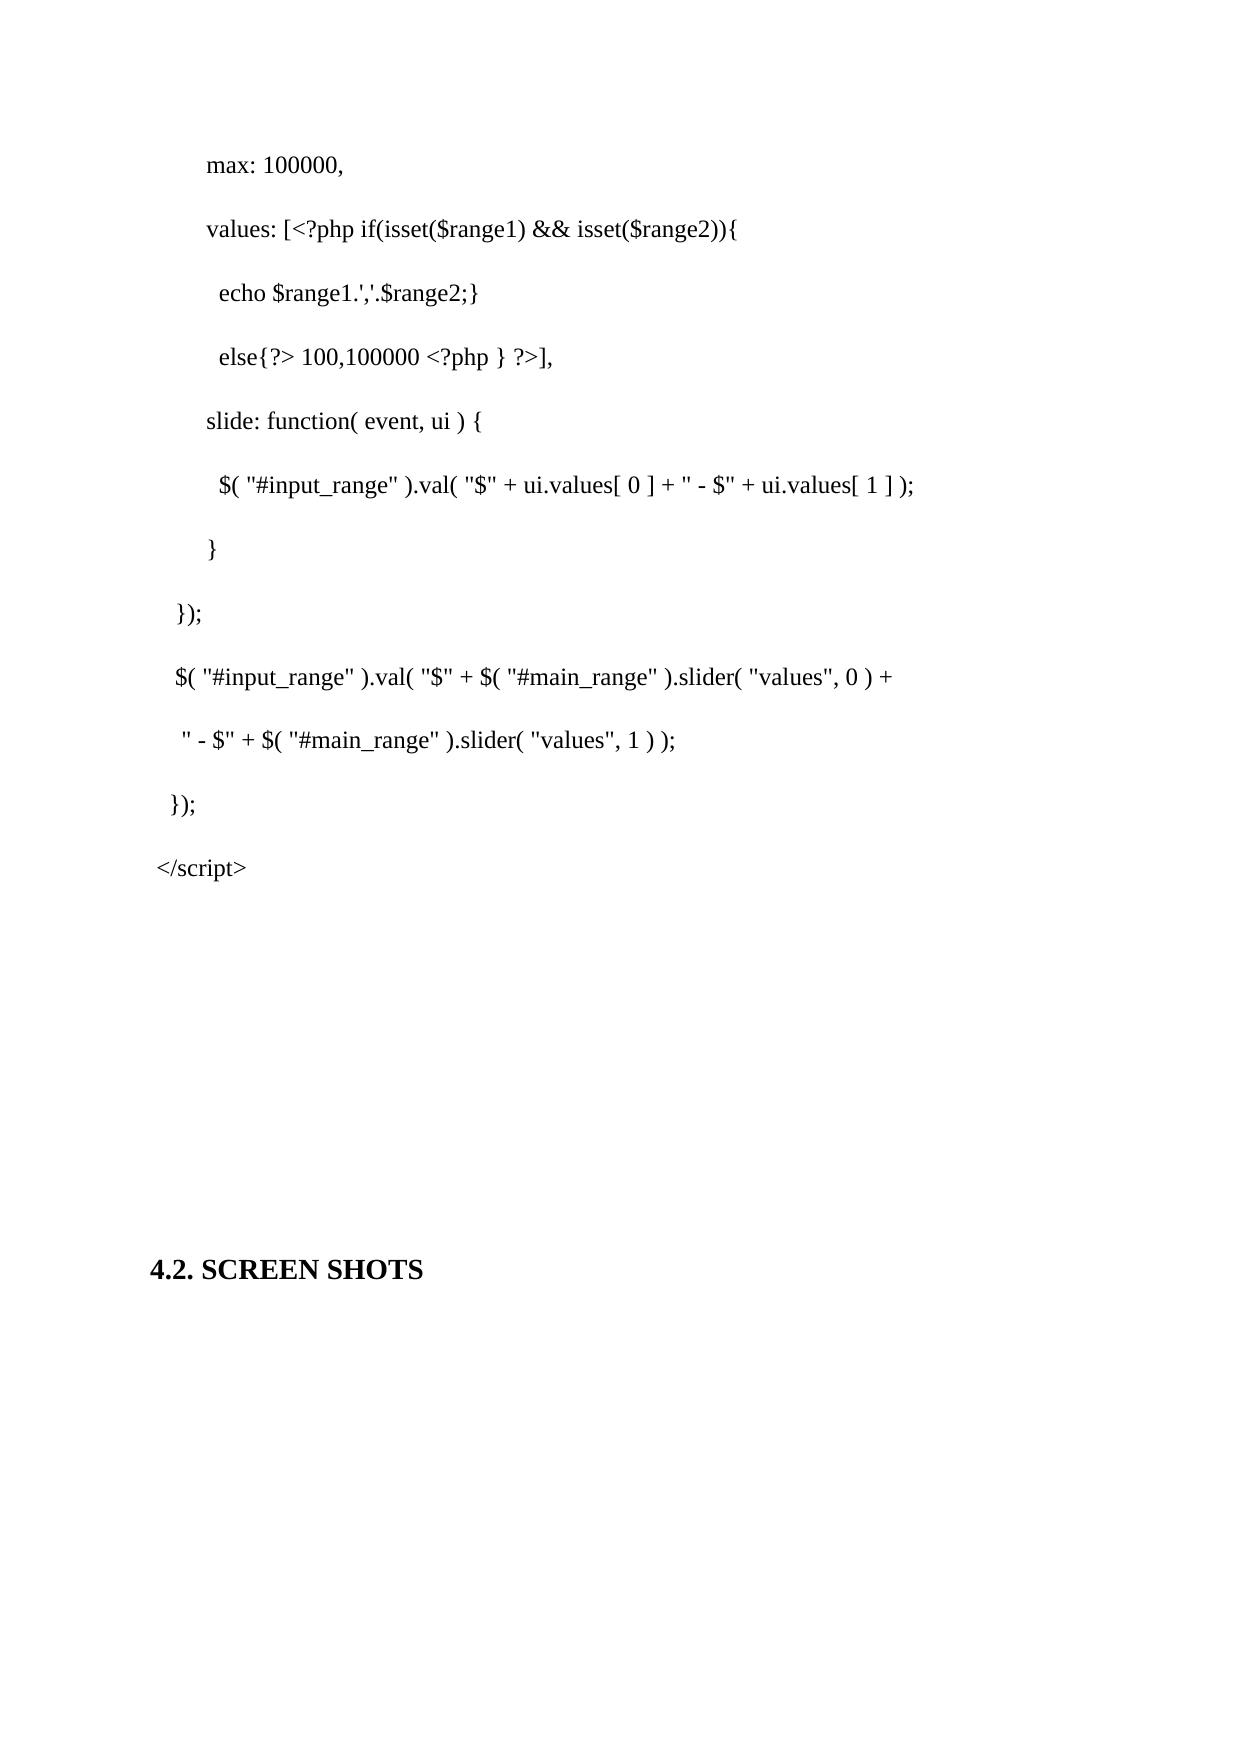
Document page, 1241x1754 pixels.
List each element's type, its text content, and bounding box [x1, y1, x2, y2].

text $( "#input_range" ).val( "$" + ui.values[ 0 ] + " - $" + ui.values[ 1 ] ); [150, 470, 1090, 498]
text 4.2. SCREEN SHOTS [150, 1252, 1090, 1286]
text echo $range1.','.$range2;} [150, 278, 1090, 307]
text values: [<?php if(isset($range1) && isset($range2)){ [150, 214, 1090, 243]
text else{?> 100,100000 <?php } ?>], [150, 342, 1090, 371]
text </script> [150, 853, 1090, 882]
text " - $" + $( "#main_range" ).slider( "values", 1 ) ); [150, 726, 1090, 754]
text max: 100000, [150, 150, 1090, 179]
text } [150, 534, 1090, 562]
text }); [150, 598, 1090, 626]
text }); [150, 789, 1090, 818]
text slide: function( event, ui ) { [150, 406, 1090, 434]
text $( "#input_range" ).val( "$" + $( "#main_range" ).slider( "values", 0 ) + [150, 662, 1090, 690]
